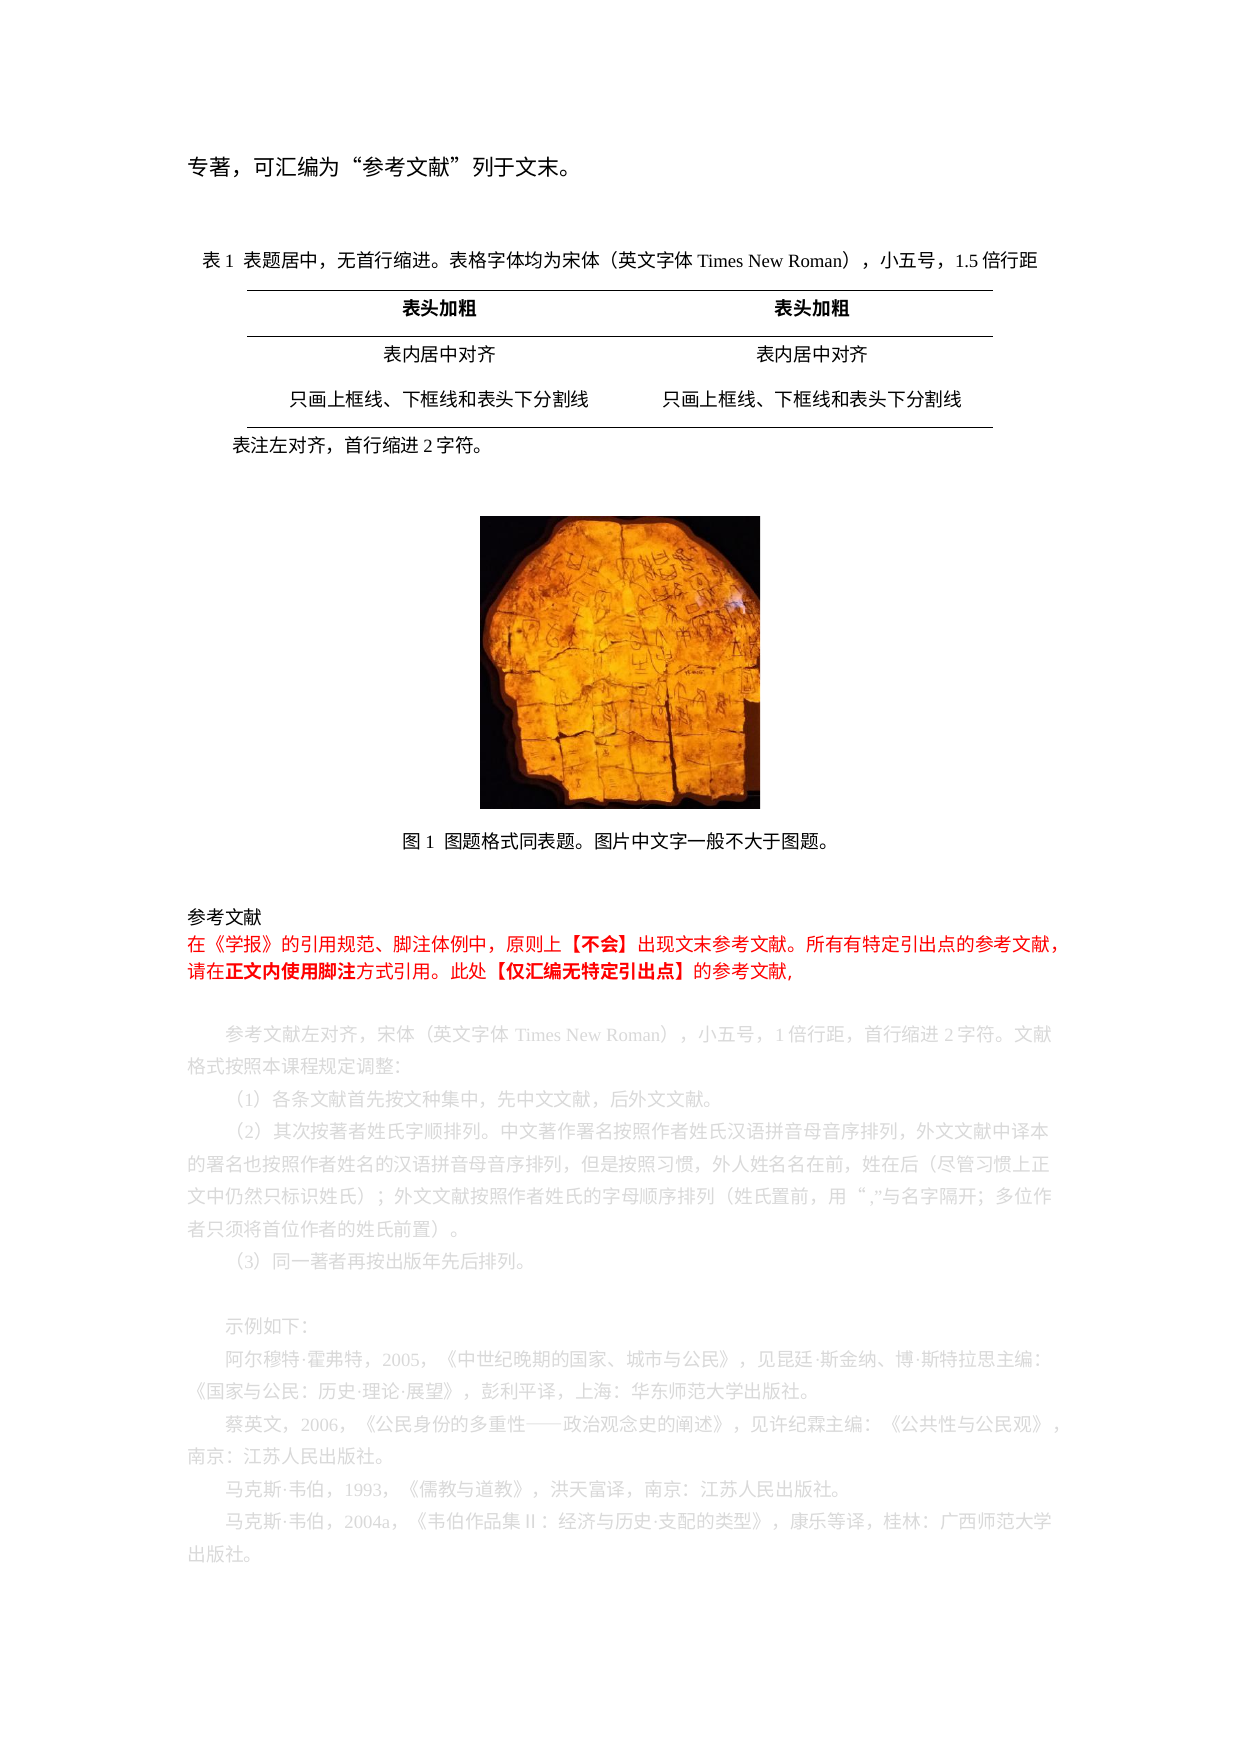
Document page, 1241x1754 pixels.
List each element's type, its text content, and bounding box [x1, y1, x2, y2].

text 参考文献 [187, 903, 1053, 930]
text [187, 150, 1053, 182]
text （2）其次按著者姓氏字顺排列。中文著作署名按照作者姓氏汉语拼音母音序排列，外文文献中译本的署名也按照作者姓名的汉语拼音母音序排列，但是按照习惯，外人姓名名在前，姓在后（尽管习惯上正文中仍然只标识姓氏）；外文文献按照作者姓氏的字母顺序排列（姓氏置前，用“,”与名字隔开；多位作者只须将首位作者的姓氏前置）。 [187, 1114, 1053, 1244]
text 表注左对齐，首行缩进2字符。 [187, 428, 1053, 460]
text 马克斯·韦伯，1993，《儒教与道教》，洪天富译，南京：江苏人民出版社。 [187, 1472, 1053, 1504]
text 在《学报》的引用规范、脚注体例中，原则上【不会】出现文末参考文献。所有有特定引出点的参考文献，请在正文内使用脚注方式引用。此处【仅汇编无特定引出点】的参考文献, [187, 930, 1053, 984]
picture [480, 516, 761, 809]
text 示例如下： [187, 1309, 1053, 1342]
text 参考文献左对齐，宋体（英文字体Times New Roman），小五号，1倍行距，首行缩进2字符。文献格式按照本课程规定调整： [187, 1017, 1053, 1082]
text 马克斯·韦伯，2004a，《韦伯作品集Ⅱ：经济与历史·支配的类型》，康乐等译，桂林：广西师范大学出版社。 [187, 1504, 1053, 1569]
text 表1 表题居中，无首行缩进。表格字体均为宋体（英文字体Times New Roman），小五号，1.5倍行距 [187, 243, 1053, 276]
text 蔡英文，2006，《公民身份的多重性——政治观念史的阐述》，见许纪霖主编：《公共性与公民观》，南京：江苏人民出版社。 [187, 1407, 1053, 1472]
table_cell 表内居中对齐 [631, 337, 993, 382]
table_header 表头加粗 [247, 291, 631, 336]
text （3）同一著者再按出版年先后排列。 [187, 1244, 1053, 1277]
text 阿尔穆特·霍弗特，2005，《中世纪晚期的国家、城市与公民》，见昆廷·斯金纳、博·斯特拉思主编：《国家与公民：历史·理论·展望》，彭利平译，上海：华东师范大学出版社。 [187, 1342, 1053, 1407]
table_header 表头加粗 [631, 291, 993, 336]
table_cell 只画上框线、下框线和表头下分割线 [247, 382, 631, 427]
table_cell 只画上框线、下框线和表头下分割线 [631, 382, 993, 427]
table_cell 表内居中对齐 [247, 337, 631, 382]
text （1）各条文献首先按文种集中，先中文文献，后外文文献。 [187, 1082, 1053, 1114]
text 图1 图题格式同表题。图片中文字一般不大于图题。 [187, 824, 1053, 857]
